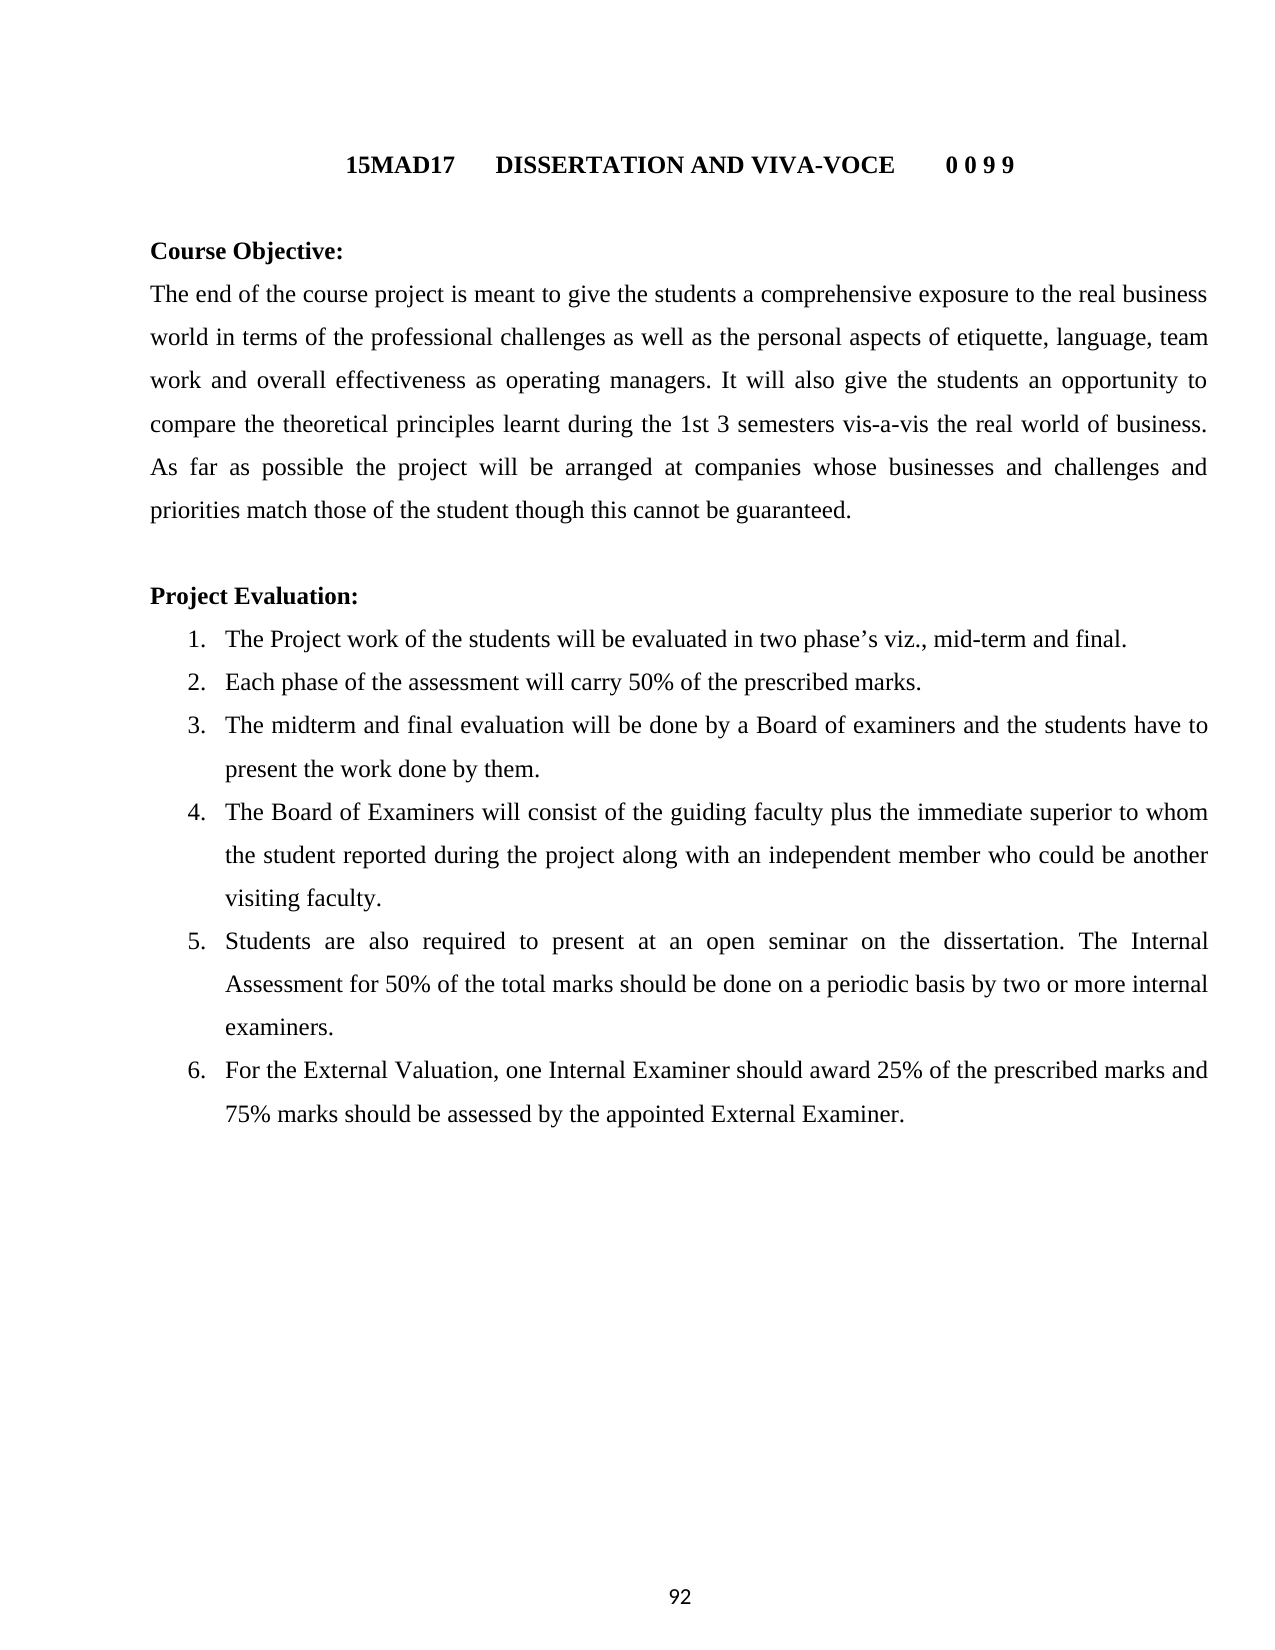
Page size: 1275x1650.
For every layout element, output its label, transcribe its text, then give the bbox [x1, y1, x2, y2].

list Students are also required to present at an open seminar on the dissertation. The Internal Assessment for 50% of the total marks should be done on a periodic basis by two or more internal examiners. [187, 926, 1209, 1041]
list The midterm and final evaluation will be done by a Board of examiners and the students have to present the work done by them. [187, 711, 1209, 782]
list The Board of Examiners will consist of the guiding faculty plus the immediate superior to whom the student reported during the project along with an independent member who could be another visiting faculty. [187, 797, 1209, 912]
list The Project work of the students will be evaluated in two phase’s viz., mid-term and final. [187, 624, 1209, 653]
list For the External Valuation, one Internal Examiner should award 25% of the prescribed marks and 75% marks should be assessed by the appointed External Examiner. [187, 1056, 1209, 1127]
text Course Objective: [150, 236, 1209, 265]
list Each phase of the assessment will carry 50% of the prescribed marks. [187, 667, 1209, 696]
text Project Evaluation: [150, 581, 1209, 610]
text The end of the course project is meant to give the students a comprehensive exposure to the real business world in terms of the professional challenges as well as the personal aspects of etiquette, language, team work and overall effectiveness as operating managers. It will also give the students an opportunity to compare the theoretical principles learnt during the 1st 3 semesters vis-a-vis the real world of business. As far as possible the project will be arranged at companies whose businesses and challenges and priorities match those of the student though this cannot be guaranteed. [150, 279, 1209, 524]
text 15MAD17 DISSERTATION AND VIVA-VOCE 0 0 9 9 [150, 150, 1209, 179]
